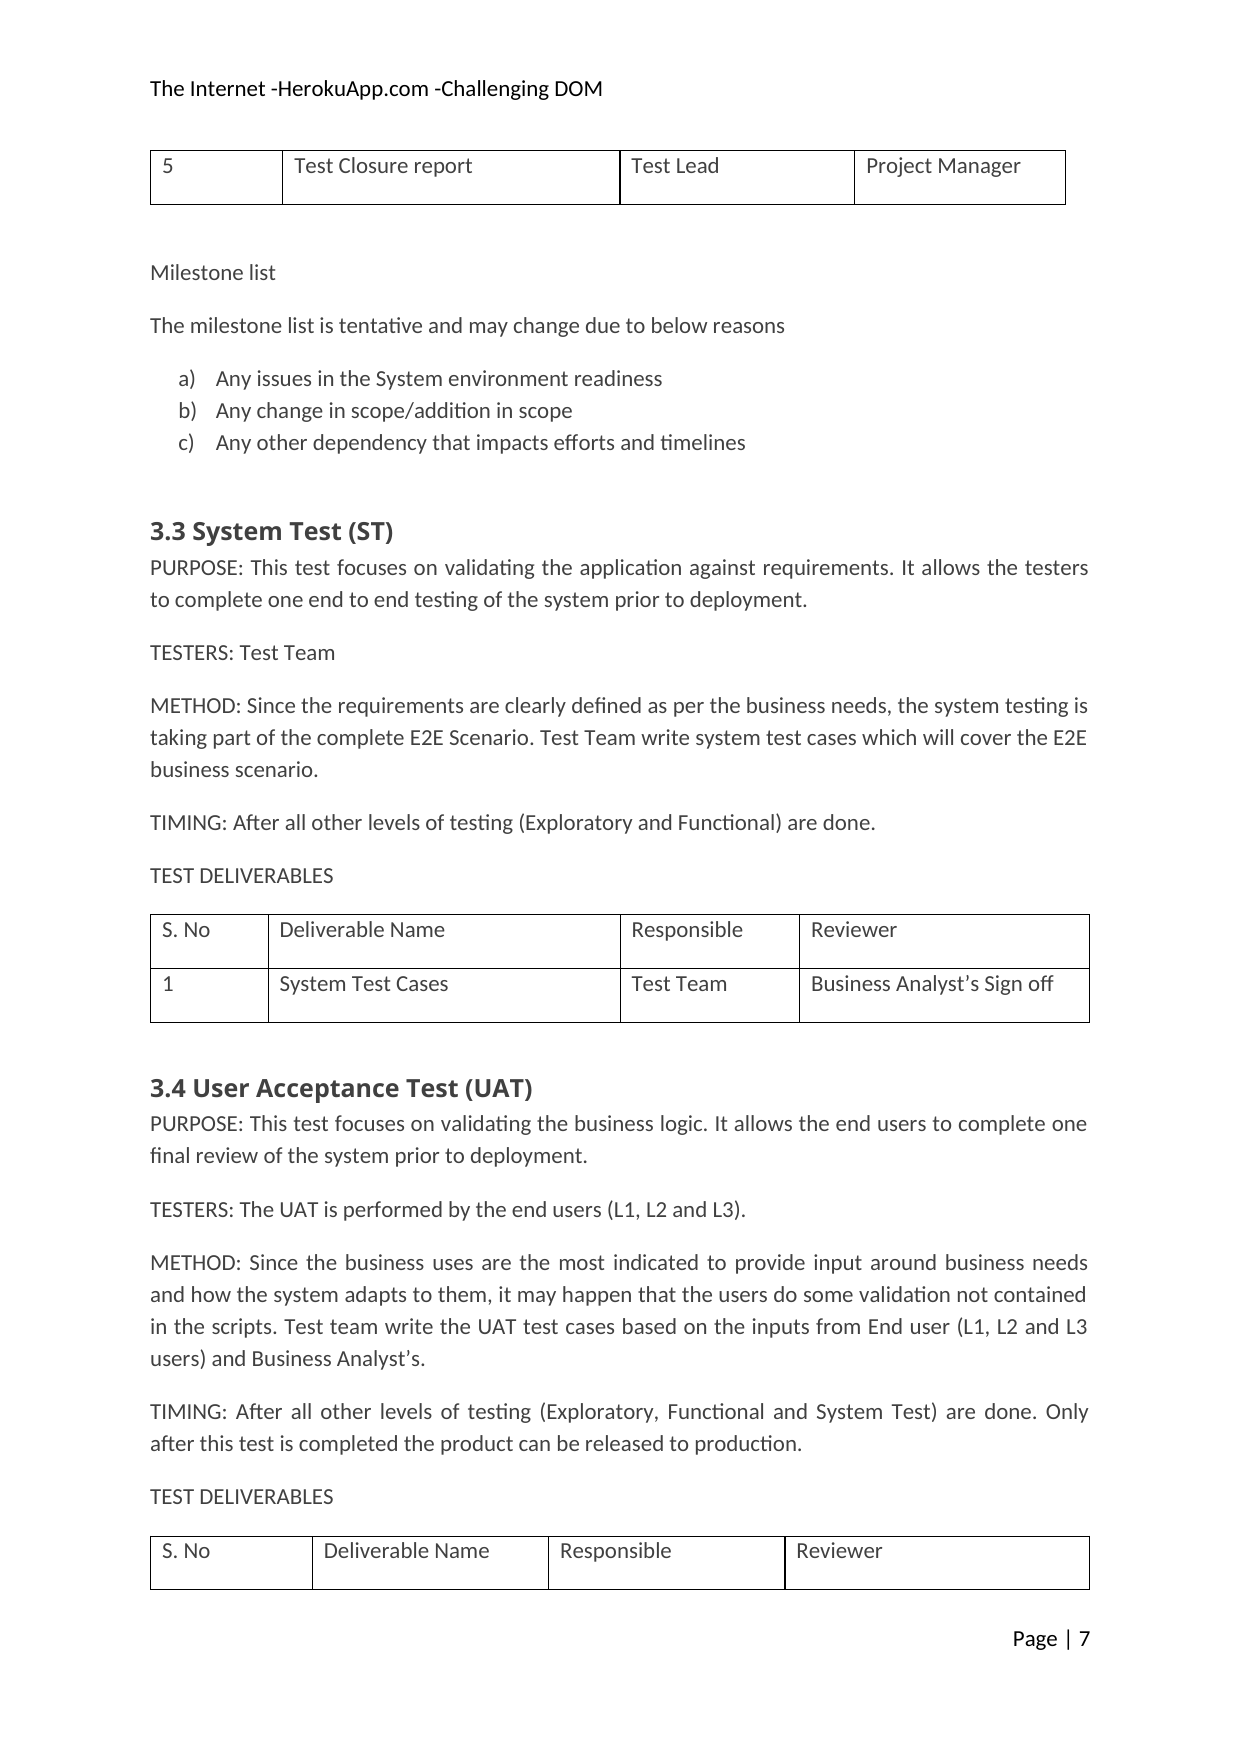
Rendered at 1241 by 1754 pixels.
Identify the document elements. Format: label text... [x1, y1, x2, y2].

table_cell 1 [151, 969, 268, 1022]
text PURPOSE: This test focuses on validating the application against requirements. It allows the testers to complete one end to end testing of the system prior to deployment. [150, 553, 1090, 613]
table_header Reviewer [786, 1537, 1089, 1589]
list Any issues in the System environment readiness [178, 364, 1090, 392]
table_cell System Test Cases [269, 969, 620, 1022]
text TIMING: After all other levels of testing (Exploratory, Functional and System Test) are done. Only after this test is completed the product can be released to production. [150, 1397, 1090, 1457]
text PURPOSE: This test focuses on validating the business logic. It allows the end users to complete one final review of the system prior to deployment. [150, 1109, 1090, 1170]
table_header Deliverable Name [269, 915, 620, 968]
table_header Reviewer [800, 915, 1089, 968]
list Any change in scope/addition in scope [178, 396, 1090, 424]
subtitle 3.3 System Test (ST) [150, 513, 1090, 547]
table_cell 5 [151, 151, 282, 204]
text TEST DELIVERABLES [150, 861, 1090, 889]
table_header Responsible [549, 1537, 784, 1589]
text TESTERS: Test Team [150, 638, 1090, 666]
text TIMING: After all other levels of testing (Exploratory and Functional) are done. [150, 808, 1090, 836]
table_header Deliverable Name [313, 1537, 548, 1589]
text Milestone list [150, 258, 1090, 286]
table_cell Test Lead [621, 151, 854, 204]
table_cell Business Analyst’s Sign off [800, 969, 1089, 1022]
table_cell Test Closure report [283, 151, 619, 204]
table_cell Test Team [621, 969, 799, 1022]
text TESTERS: The UAT is performed by the end users (L1, L2 and L3). [150, 1195, 1090, 1223]
text The milestone list is tentative and may change due to below reasons [150, 311, 1090, 339]
text METHOD: Since the business uses are the most indicated to provide input around business needs and how the system adapts to them, it may happen that the users do some validation not contained in the scripts. Test team write the UAT test cases based on the inputs from End user (L1, L2 and L3 users) and Business Analyst’s. [150, 1248, 1090, 1372]
list Any other dependency that impacts efforts and timelines [178, 428, 1090, 456]
table_cell Project Manager [855, 151, 1065, 204]
table_header S. No [151, 915, 268, 968]
text METHOD: Since the requirements are clearly defined as per the business needs, the system testing is taking part of the complete E2E Scenario. Test Team write system test cases which will cover the E2E business scenario. [150, 691, 1090, 783]
subtitle 3.4 User Acceptance Test (UAT) [150, 1070, 1090, 1104]
table_header Responsible [621, 915, 799, 968]
text TEST DELIVERABLES [150, 1482, 1090, 1511]
table_header S. No [151, 1537, 312, 1589]
